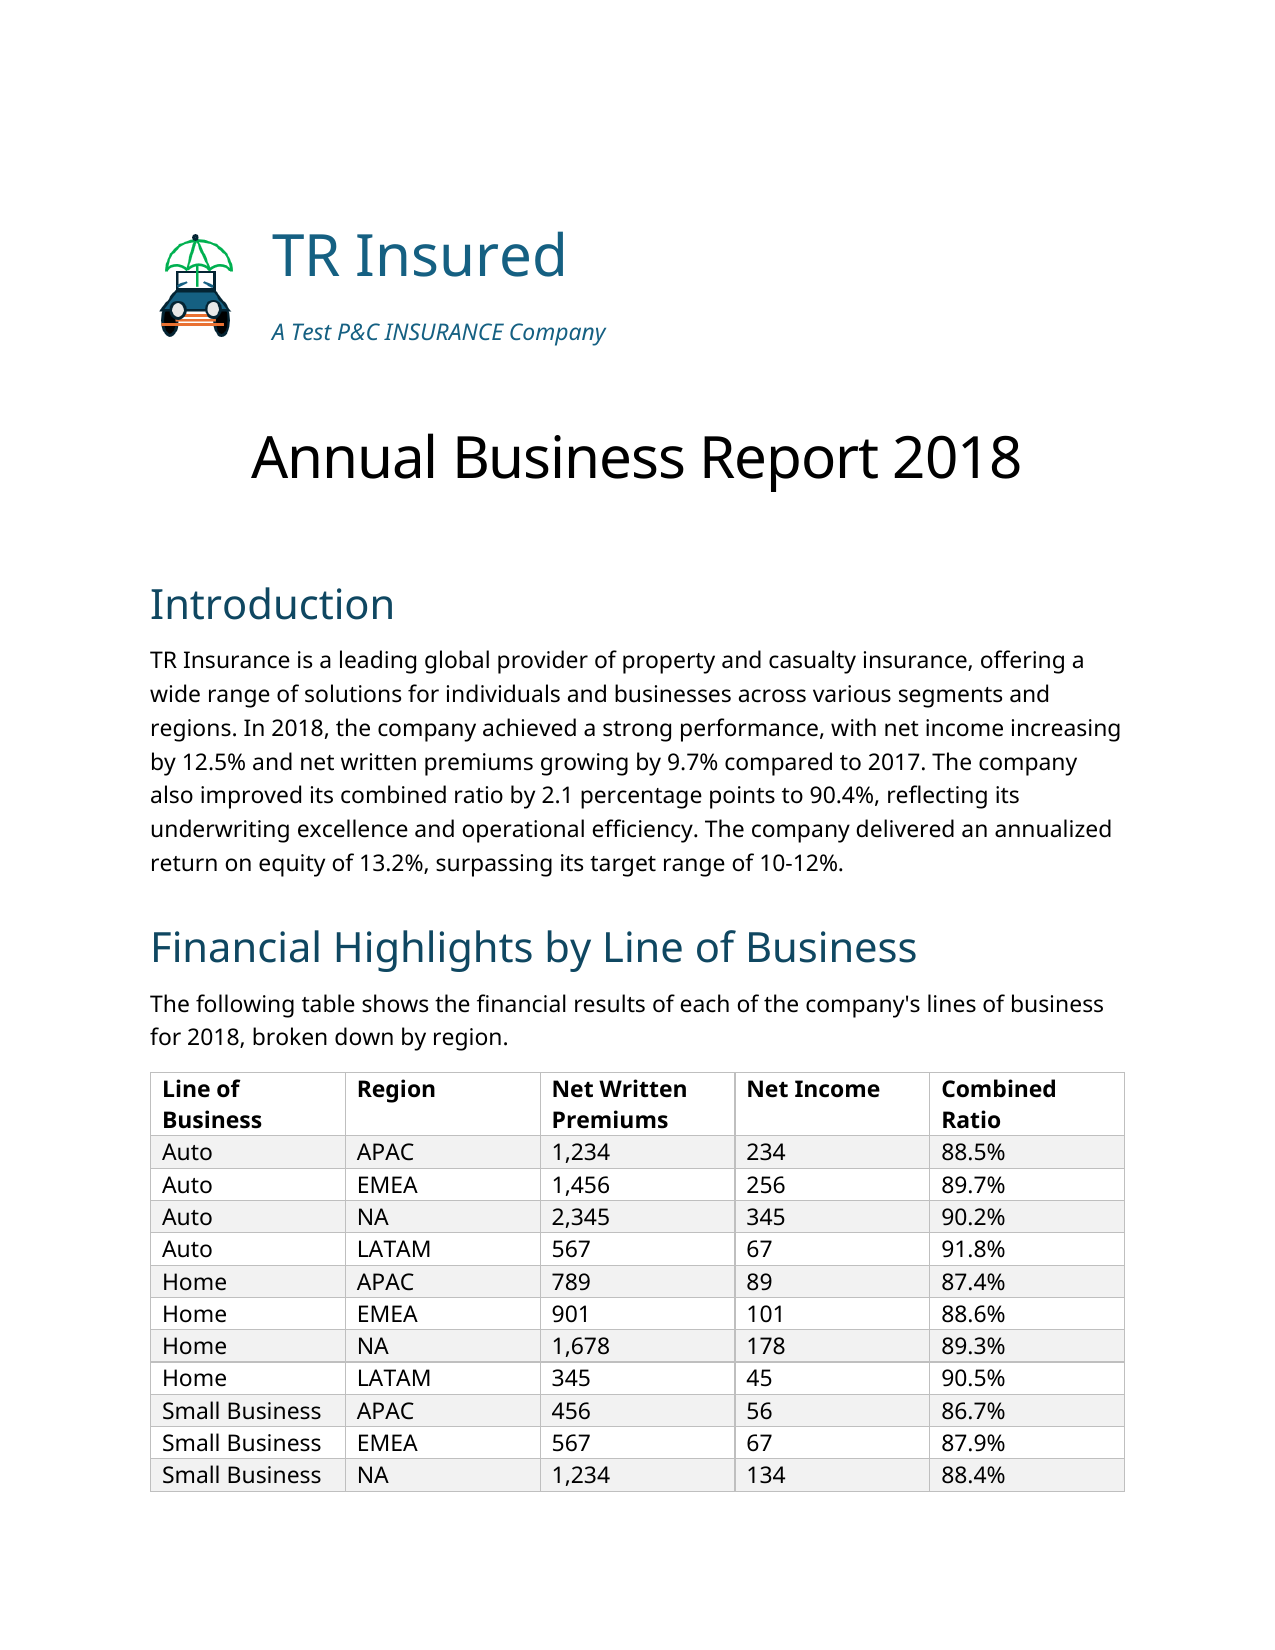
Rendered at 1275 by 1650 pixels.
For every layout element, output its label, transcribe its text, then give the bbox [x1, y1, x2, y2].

table_cell 234 [736, 1136, 929, 1168]
table_cell Home [151, 1298, 345, 1329]
table_cell 89.3% [930, 1330, 1124, 1361]
table_cell 345 [541, 1363, 734, 1394]
table_cell 67 [736, 1427, 929, 1458]
table_cell 89.7% [930, 1169, 1124, 1200]
table_header Net Written Premiums [541, 1073, 734, 1135]
table_cell 91.8% [930, 1233, 1124, 1264]
subtitle Financial Highlights by Line of Business [150, 918, 1125, 975]
table_cell LATAM [346, 1363, 540, 1394]
table_cell 345 [736, 1201, 929, 1232]
table_cell 1,678 [541, 1330, 734, 1361]
table_cell Auto [151, 1233, 345, 1264]
table_cell NA [346, 1330, 540, 1361]
table_cell 134 [736, 1459, 929, 1491]
table_cell EMEA [346, 1427, 540, 1458]
table_cell 90.5% [930, 1363, 1124, 1394]
table_cell APAC [346, 1136, 540, 1168]
table_header Line of Business [151, 1073, 345, 1135]
table_cell Small Business [151, 1427, 345, 1458]
table_cell 88.5% [930, 1136, 1124, 1168]
table_cell Small Business [151, 1395, 345, 1426]
table_cell 1,234 [541, 1136, 734, 1168]
table_cell Home [151, 1363, 345, 1394]
table_cell Home [151, 1330, 345, 1361]
subtitle Introduction [150, 575, 1125, 631]
table_cell NA [346, 1459, 540, 1491]
title Annual Business Report 2018 [150, 416, 1125, 495]
table_cell 67 [736, 1233, 929, 1264]
table_cell 88.6% [930, 1298, 1124, 1329]
table_cell EMEA [346, 1298, 540, 1329]
table_cell 86.7% [930, 1395, 1124, 1426]
table_cell 567 [541, 1233, 734, 1264]
table_cell Auto [151, 1136, 345, 1168]
table_header Region [346, 1073, 540, 1135]
table_cell 88.4% [930, 1459, 1124, 1491]
table_header Net Income [736, 1073, 929, 1135]
table_cell 1,456 [541, 1169, 734, 1200]
table_cell 789 [541, 1266, 734, 1297]
table_cell 456 [541, 1395, 734, 1426]
table_cell Home [151, 1266, 345, 1297]
table_cell 1,234 [541, 1459, 734, 1491]
table_header Combined Ratio [930, 1073, 1124, 1135]
table_cell 87.4% [930, 1266, 1124, 1297]
table_cell NA [346, 1201, 540, 1232]
table_cell 87.9% [930, 1427, 1124, 1458]
text TR Insurance is a leading global provider of property and casualty insurance, offering a wide range of solutions for individuals and businesses across various segments and regions. In 2018, the company achieved a strong performance, with net income increasing by 12.5% and net written premiums growing by 9.7% compared to 2017. The company also improved its combined ratio by 2.1 percentage points to 90.4%, reflecting its underwriting excellence and operational efficiency. The company delivered an annualized return on equity of 13.2%, surpassing its target range of 10-12%. [150, 644, 1125, 878]
table_cell 56 [736, 1395, 929, 1426]
table_cell 901 [541, 1298, 734, 1329]
table_cell Auto [151, 1169, 345, 1200]
table_cell APAC [346, 1395, 540, 1426]
table_cell 101 [736, 1298, 929, 1329]
table_cell 89 [736, 1266, 929, 1297]
picture [150, 225, 237, 341]
table_cell Auto [151, 1201, 345, 1232]
table_cell 45 [736, 1363, 929, 1394]
text The following table shows the financial results of each of the company's lines of business for 2018, broken down by region. [150, 988, 1125, 1053]
table_cell EMEA [346, 1169, 540, 1200]
table_cell LATAM [346, 1233, 540, 1264]
table_cell APAC [346, 1266, 540, 1297]
table_cell 567 [541, 1427, 734, 1458]
table_cell 256 [736, 1169, 929, 1200]
table_cell 178 [736, 1330, 929, 1361]
table_cell Small Business [151, 1459, 345, 1491]
table_cell 90.2% [930, 1201, 1124, 1232]
table_cell 2,345 [541, 1201, 734, 1232]
